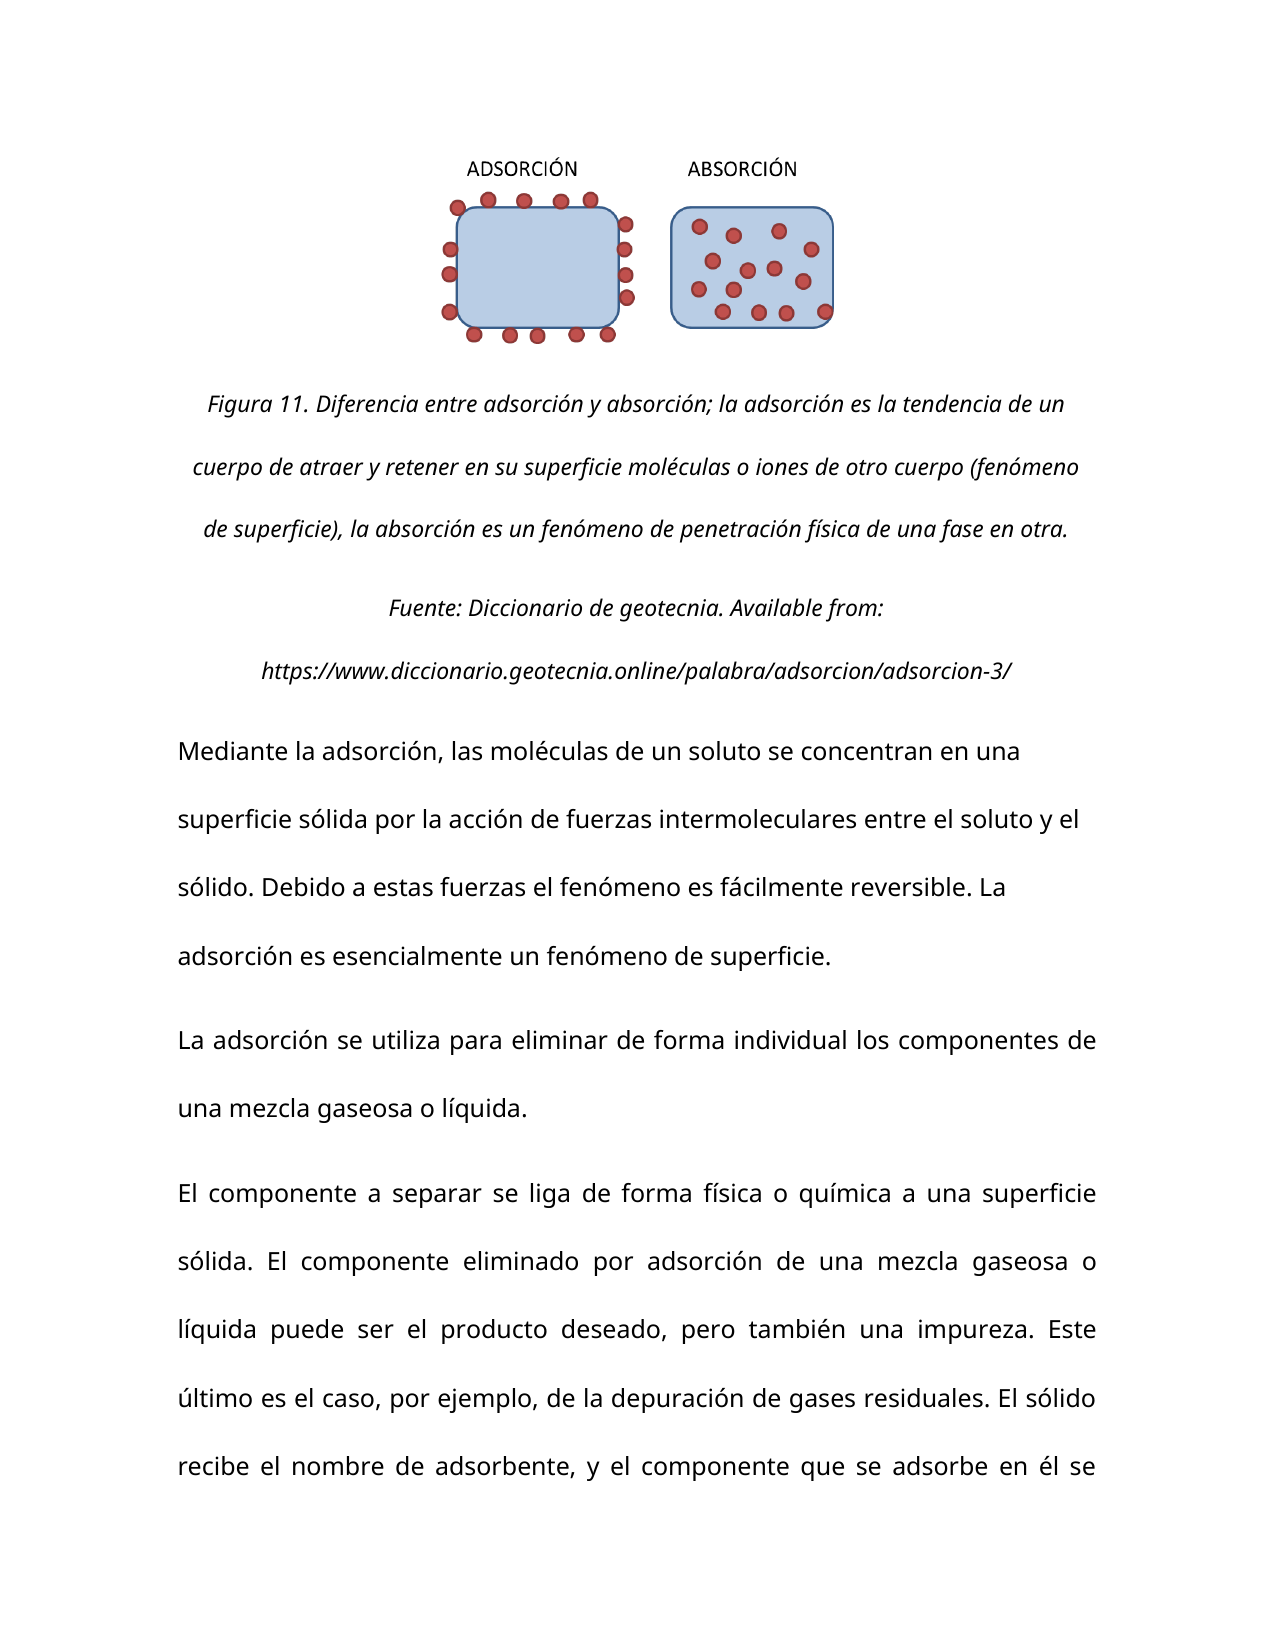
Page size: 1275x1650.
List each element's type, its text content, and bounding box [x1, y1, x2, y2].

text La adsorción se utiliza para eliminar de forma individual los componentes de una mezcla gaseosa o líquida. [177, 1023, 1098, 1125]
text Fuente: Diccionario de geotecnia. Available from: https://www.diccionario.geotecnia.online/palabra/adsorcion/adsorcion-3/ [177, 592, 1098, 686]
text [177, 1176, 1098, 1482]
picture [441, 147, 834, 344]
text Mediante la adsorción, las moléculas de un soluto se concentran en una superficie sólida por la acción de fuerzas intermoleculares entre el soluto y el sólido. Debido a estas fuerzas el fenómeno es fácilmente reversible. La adsorción es esencialmente un fenómeno de superficie. [177, 734, 1098, 972]
text Figura 11. Diferencia entre adsorción y absorción; la adsorción es la tendencia de un cuerpo de atraer y retener en su superficie moléculas o iones de otro cuerpo (fenómeno de superficie), la absorción es un fenómeno de penetración física de una fase en otra. [177, 388, 1098, 544]
